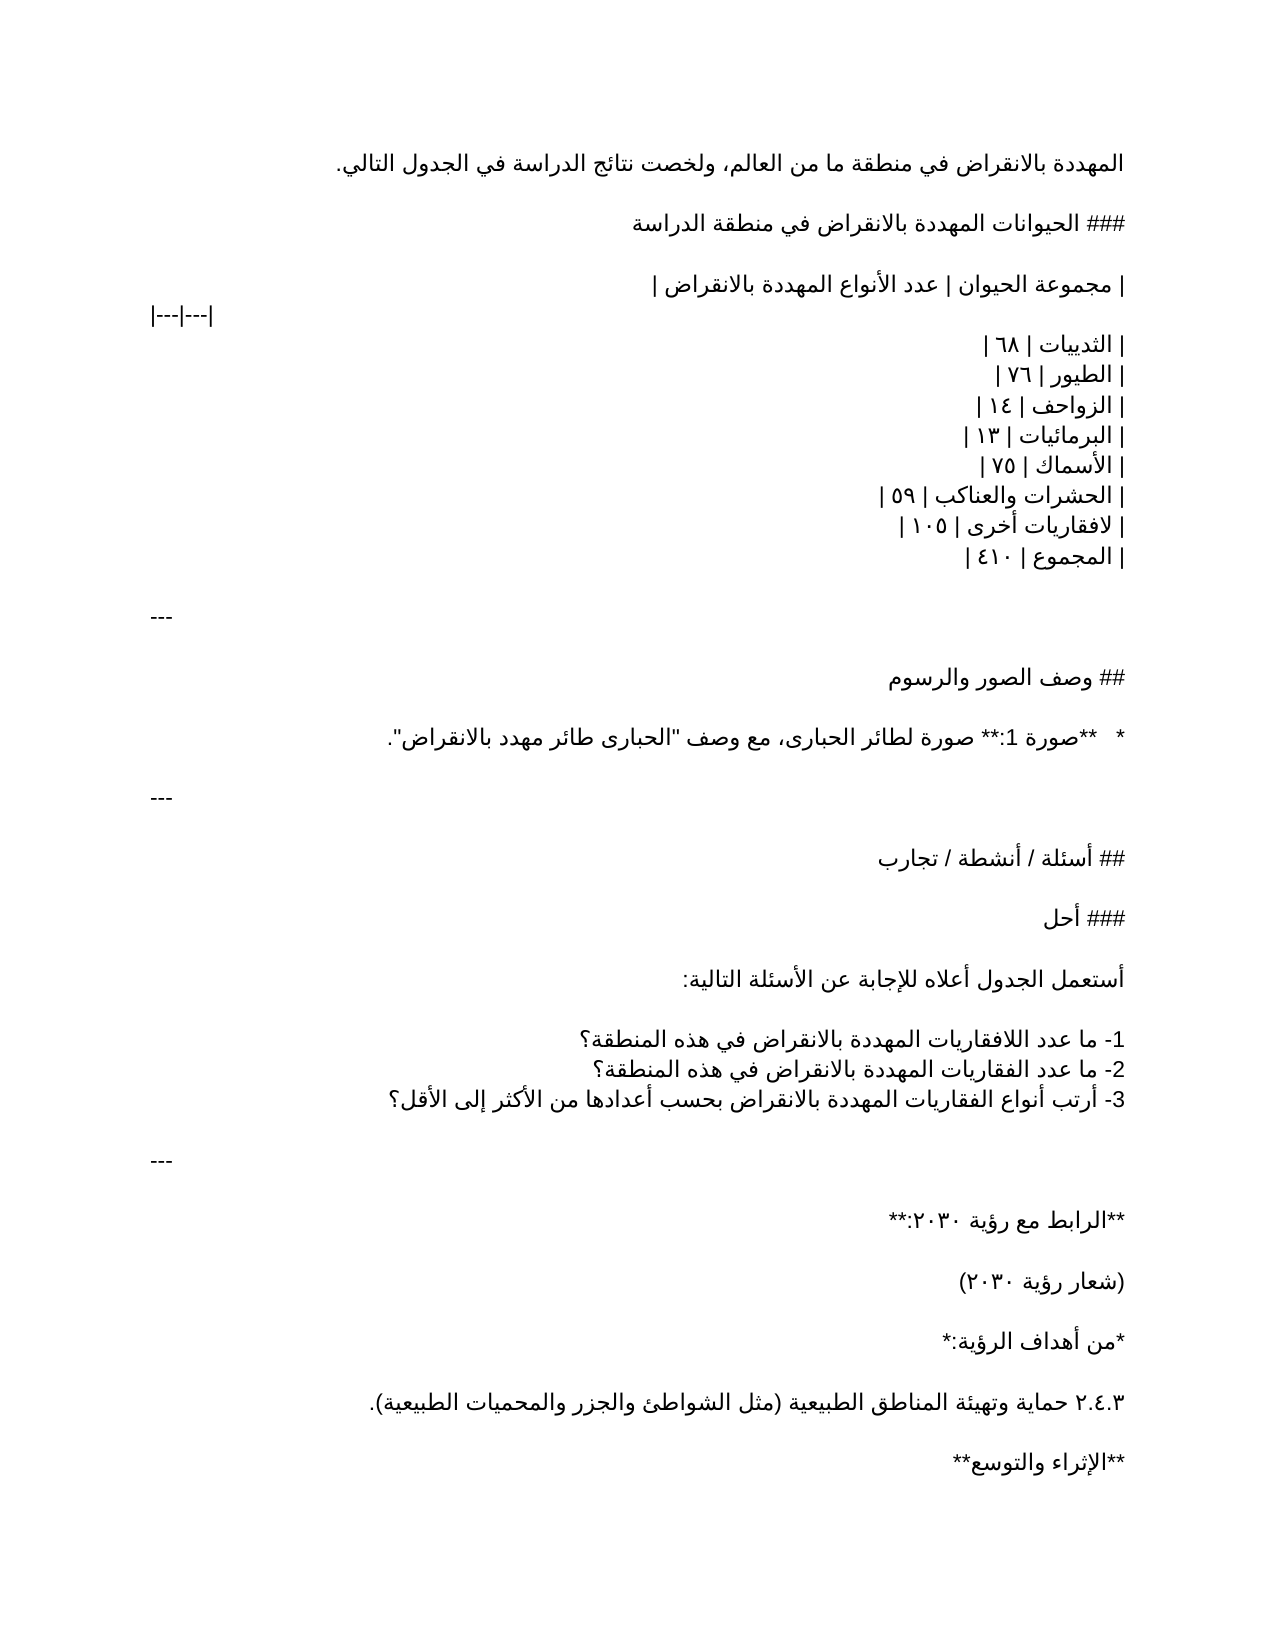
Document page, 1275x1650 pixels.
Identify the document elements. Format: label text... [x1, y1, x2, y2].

text * **صورة 1:** صورة لطائر الحبارى، مع وصف "الحبارى طائر مهدد بالانقراض". [150, 724, 1125, 750]
text ## أسئلة / أنشطة / تجارب [150, 845, 1125, 871]
text | لافقاريات أخرى | ١٠٥ | [150, 512, 1125, 539]
text --- [150, 1147, 1125, 1173]
text | الأسماك | ٧٥ | [150, 452, 1125, 478]
text ٢.٤.٣ حماية وتهيئة المناطق الطبيعية (مثل الشواطئ والجزر والمحميات الطبيعية). [150, 1388, 1125, 1415]
text --- [150, 784, 1125, 811]
text | المجموع | ٤١٠ | [150, 543, 1125, 569]
text | الزواحف | ١٤ | [150, 392, 1125, 418]
text ### أحل [150, 905, 1125, 932]
text | مجموعة الحيوان | عدد الأنواع المهددة بالانقراض | [150, 271, 1125, 297]
text | الحشرات والعناكب | ٥٩ | [150, 482, 1125, 509]
text | الثدييات | ٦٨ | [150, 331, 1125, 358]
text ### الحيوانات المهددة بالانقراض في منطقة الدراسة [150, 210, 1125, 237]
text **الرابط مع رؤية ٢٠٣٠:** [150, 1207, 1125, 1234]
text ## وصف الصور والرسوم [150, 663, 1125, 690]
text (شعار رؤية ٢٠٣٠) [150, 1268, 1125, 1294]
text 2- ما عدد الفقاريات المهددة بالانقراض في هذه المنطقة؟ [150, 1056, 1125, 1083]
text | الطيور | ٧٦ | [150, 361, 1125, 388]
text 1- ما عدد اللافقاريات المهددة بالانقراض في هذه المنطقة؟ [150, 1026, 1125, 1052]
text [150, 150, 1125, 176]
text |---|---| [150, 301, 1125, 327]
text أستعمل الجدول أعلاه للإجابة عن الأسئلة التالية: [150, 966, 1125, 992]
text --- [150, 603, 1125, 629]
text *من أهداف الرؤية:* [150, 1328, 1125, 1354]
text 3- أرتب أنواع الفقاريات المهددة بالانقراض بحسب أعدادها من الأكثر إلى الأقل؟ [150, 1086, 1125, 1113]
text | البرمائيات | ١٣ | [150, 422, 1125, 448]
text **الإثراء والتوسع** [150, 1449, 1125, 1475]
